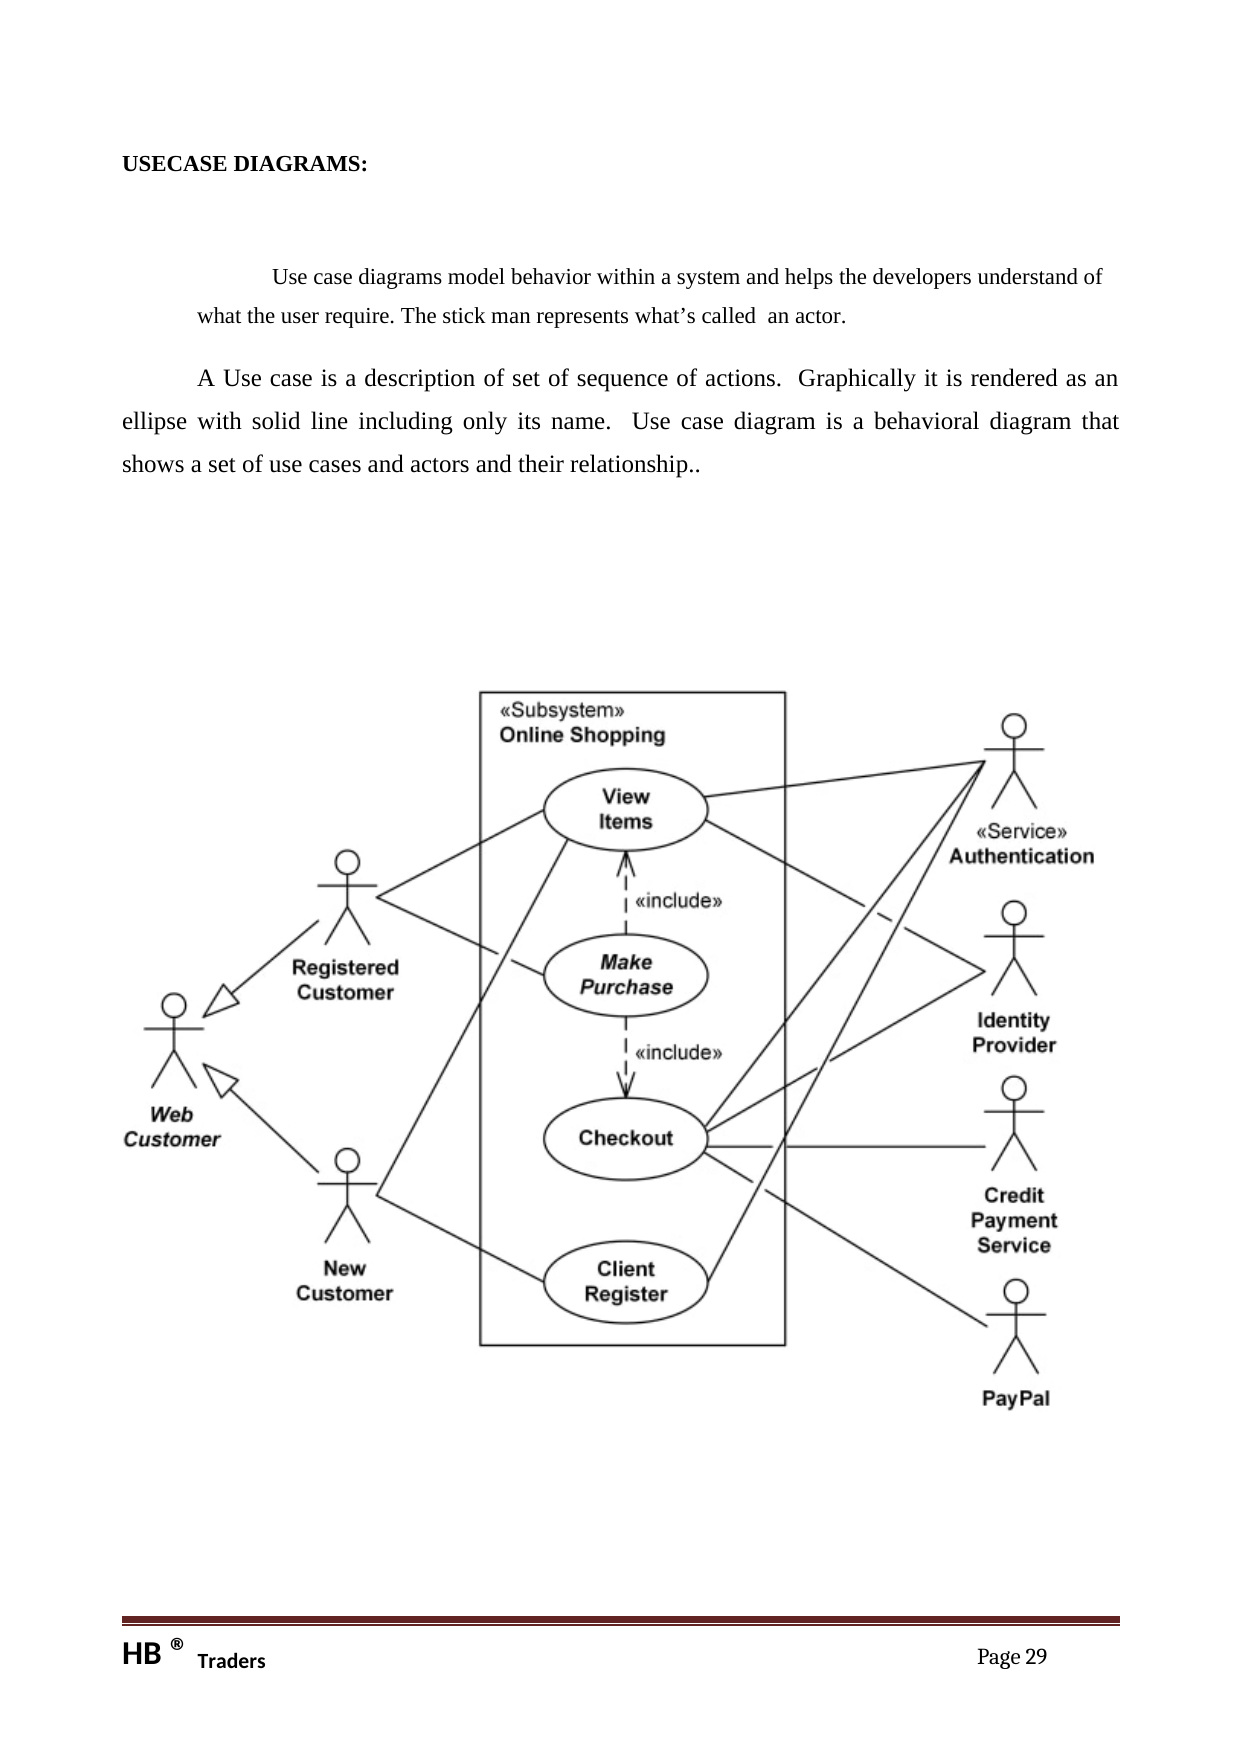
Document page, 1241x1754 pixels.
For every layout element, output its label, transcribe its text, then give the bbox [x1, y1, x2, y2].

text Use case diagrams model behavior within a system and helps the developers understand of what the user require. The stick man represents what’s called an actor. [197, 263, 1120, 329]
text A Use case is a description of set of sequence of actions. Graphically it is rendered as an ellipse with solid line including only its name. Use case diagram is a behavioral diagram that shows a set of use cases and actors and their relationship.. [122, 363, 1120, 478]
picture [121, 686, 1097, 1412]
text USECASE DIAGRAMS: [122, 150, 1120, 176]
